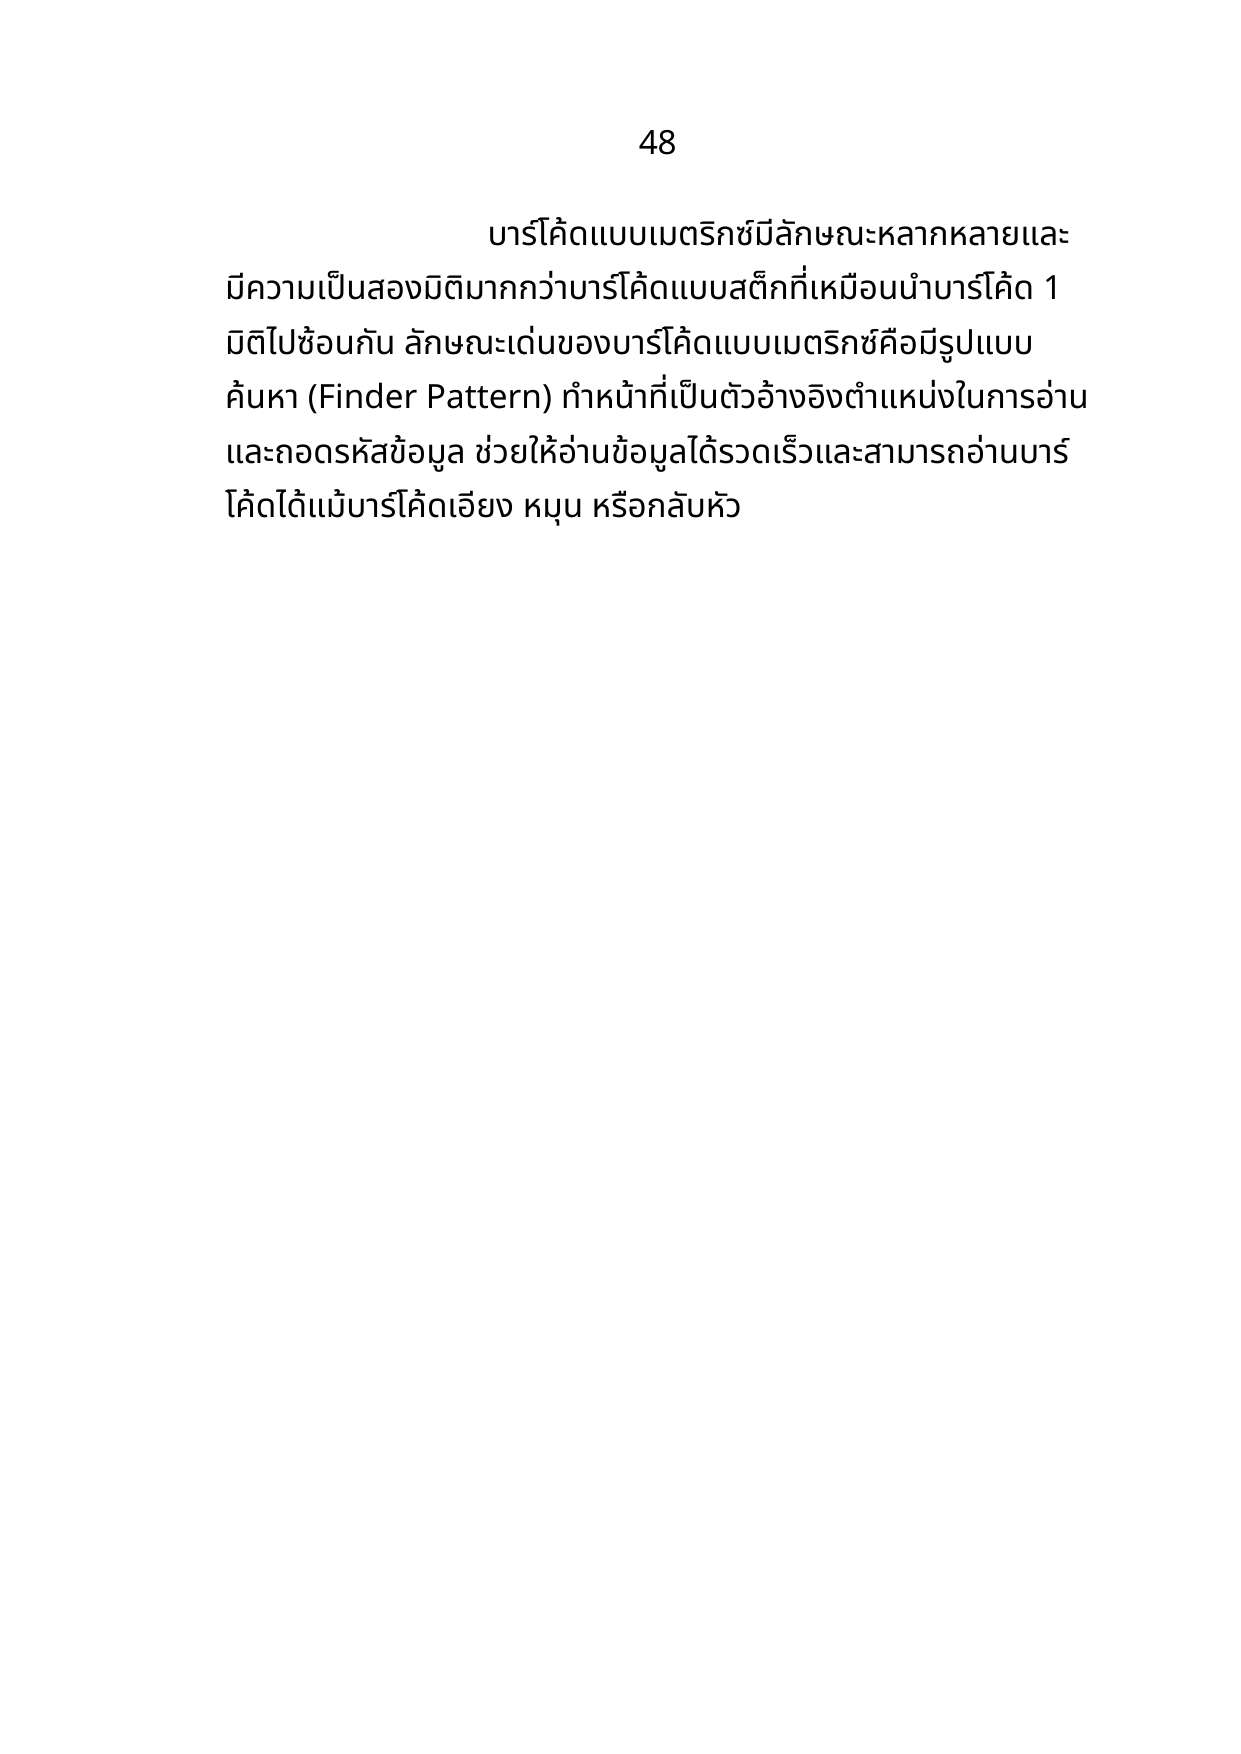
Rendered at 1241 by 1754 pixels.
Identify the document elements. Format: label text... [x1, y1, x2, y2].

text บาร์โค้ดแบบเมตริกซ์มีลักษณะหลากหลายและมีความเป็นสองมิติมากกว่าบาร์โค้ดแบบสต็กที่เหมือนนำบาร์โค้ด 1 มิติไปซ้อนกัน ลักษณะเด่นของบาร์โค้ดแบบเมตริกซ์คือมีรูปแบบค้นหา (Finder Pattern) ทำหน้าที่เป็นตัวอ้างอิงตำแหน่งในการอ่านและถอดรหัสข้อมูล ช่วยให้อ่านข้อมูลได้รวดเร็วและสามารถอ่านบาร์โค้ดได้แม้บาร์โค้ดเอียง หมุน หรือกลับหัว [225, 210, 1090, 532]
